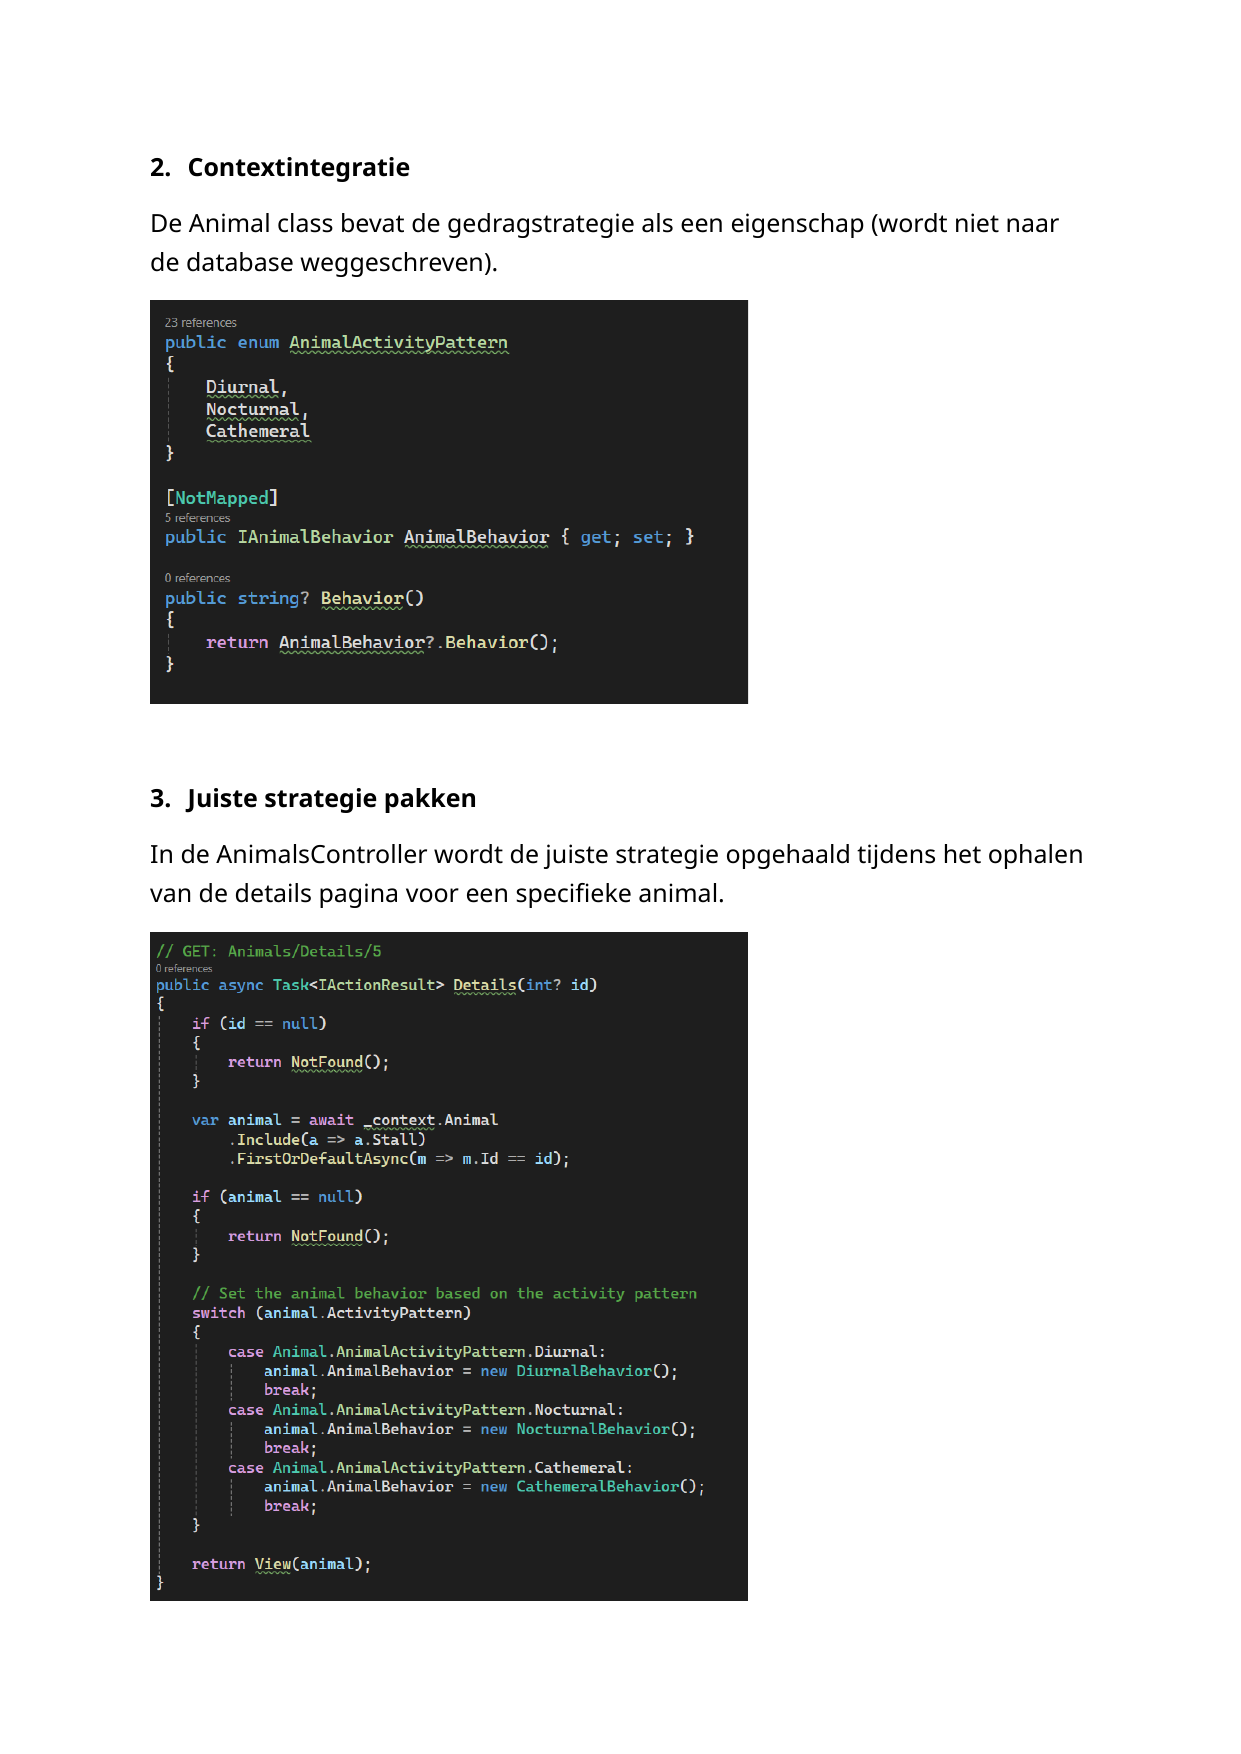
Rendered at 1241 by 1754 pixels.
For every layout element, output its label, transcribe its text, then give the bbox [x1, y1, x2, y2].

picture [150, 932, 748, 1601]
list Contextintegratie [150, 150, 1090, 184]
text De Animal class bevat de gedragstrategie als een eigenschap (wordt niet naar de database weggeschreven). [150, 206, 1090, 279]
list Juiste strategie pakken [150, 781, 1090, 815]
text In de AnimalsController wordt de juiste strategie opgehaald tijdens het ophalen van de details pagina voor een specifieke animal. [150, 837, 1090, 910]
picture [150, 300, 749, 704]
